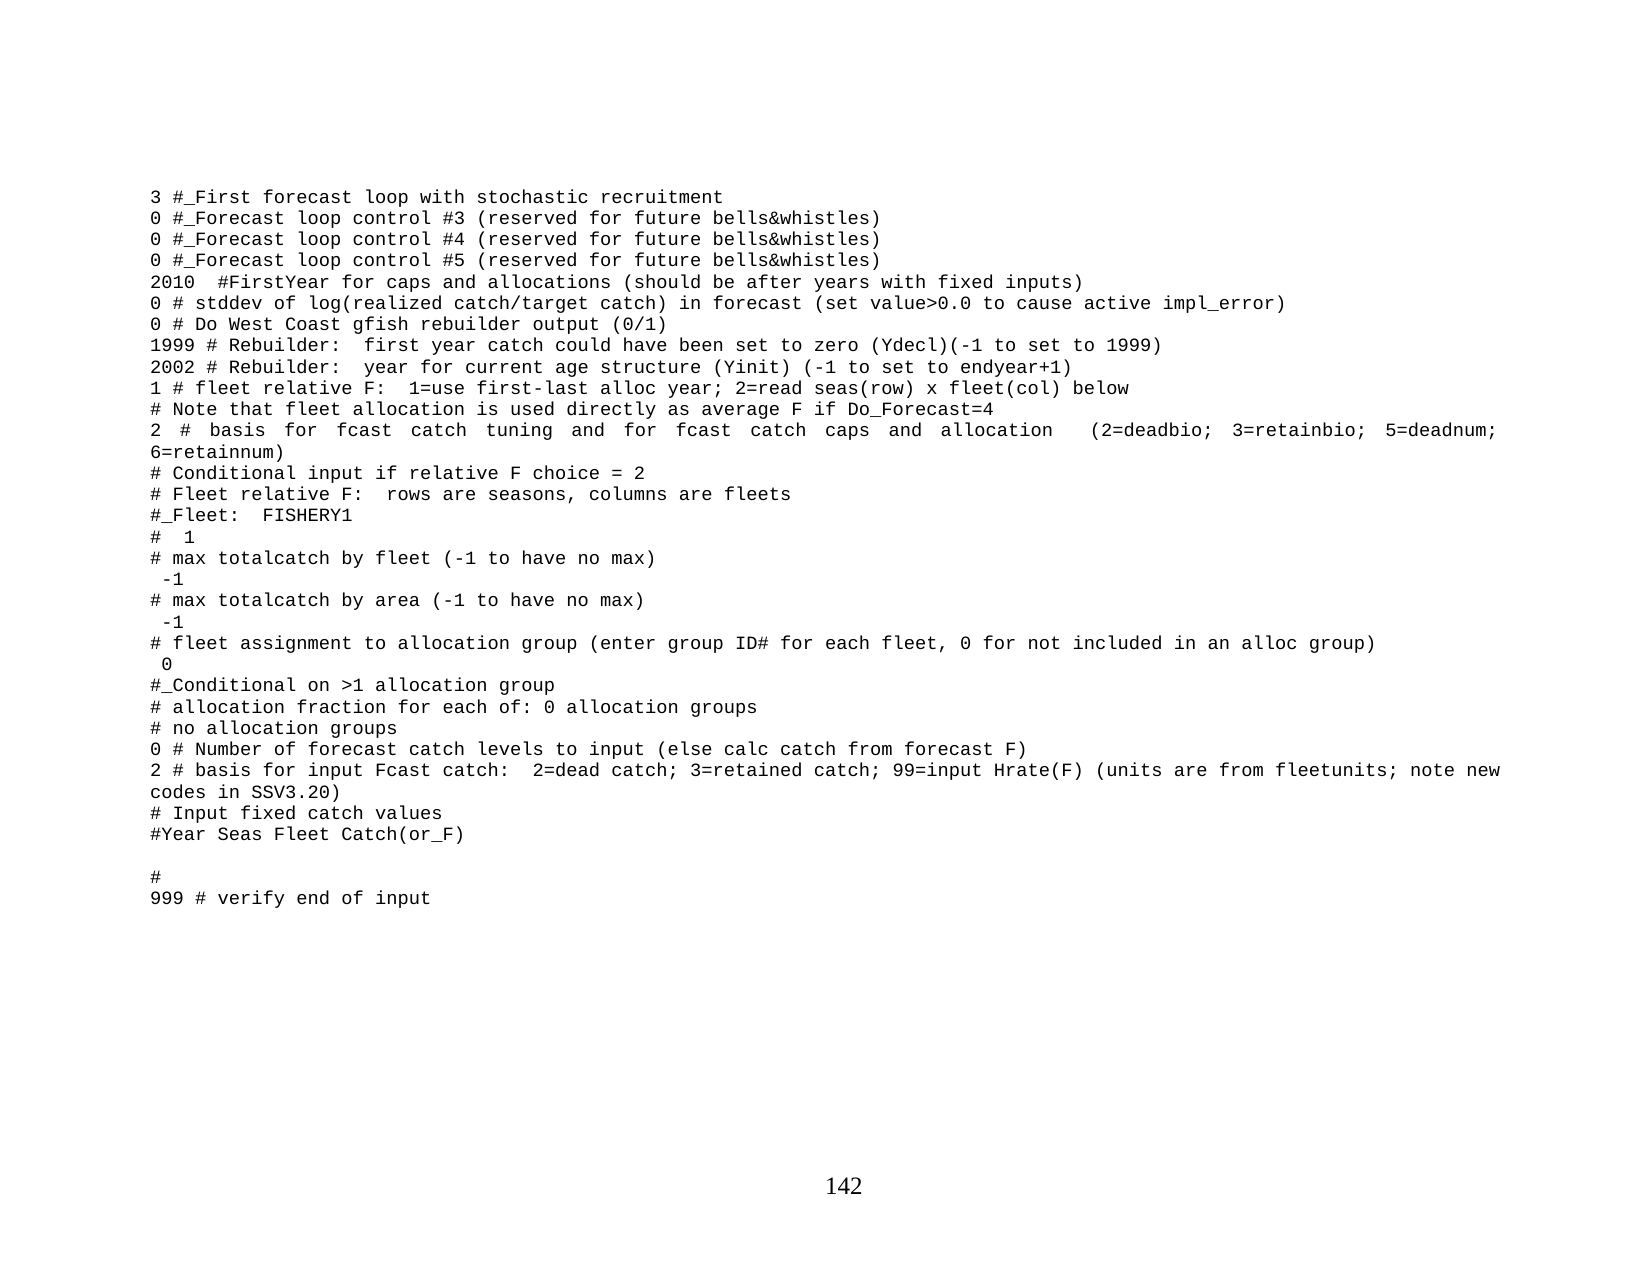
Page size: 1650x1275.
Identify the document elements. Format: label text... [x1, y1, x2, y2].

text # max totalcatch by fleet (-1 to have no max) [150, 549, 1500, 570]
text #_Conditional on >1 allocation group [150, 676, 1500, 697]
text 2002 # Rebuilder: year for current age structure (Yinit) (-1 to set to endyear+1) [150, 357, 1500, 379]
text # Note that fleet allocation is used directly as average F if Do_Forecast=4 [150, 400, 1500, 421]
text # Input fixed catch values [150, 804, 1500, 825]
text 0 [150, 655, 1500, 676]
text # [150, 867, 1500, 889]
text 2 # basis for input Fcast catch: 2=dead catch; 3=retained catch; 99=input Hrate(F) (units are from fleetunits; note new codes in SSV3.20) [150, 761, 1500, 804]
text 2010 #FirstYear for caps and allocations (should be after years with fixed inputs) [150, 272, 1500, 294]
text 0 # stddev of log(realized catch/target catch) in forecast (set value>0.0 to cause active impl_error) [150, 294, 1500, 315]
text #Year Seas Fleet Catch(or_F) [150, 825, 1500, 846]
text 2 # basis for fcast catch tuning and for fcast catch caps and allocation (2=deadbio; 3=retainbio; 5=deadnum; 6=retainnum) [150, 421, 1500, 464]
text 0 #_Forecast loop control #3 (reserved for future bells&whistles) [150, 209, 1500, 230]
text -1 [150, 570, 1500, 591]
text # Conditional input if relative F choice = 2 [150, 464, 1500, 485]
text 0 # Do West Coast gfish rebuilder output (0/1) [150, 315, 1500, 336]
text # fleet assignment to allocation group (enter group ID# for each fleet, 0 for not included in an alloc group) [150, 634, 1500, 655]
text #_Fleet: FISHERY1 [150, 506, 1500, 527]
text # max totalcatch by area (-1 to have no max) [150, 591, 1500, 612]
text # allocation fraction for each of: 0 allocation groups [150, 697, 1500, 719]
text # Fleet relative F: rows are seasons, columns are fleets [150, 485, 1500, 506]
text 1999 # Rebuilder: first year catch could have been set to zero (Ydecl)(-1 to set to 1999) [150, 336, 1500, 357]
text 0 #_Forecast loop control #5 (reserved for future bells&whistles) [150, 251, 1500, 272]
text # 1 [150, 527, 1500, 549]
text -1 [150, 612, 1500, 634]
text 1 # fleet relative F: 1=use first-last alloc year; 2=read seas(row) x fleet(col) below [150, 379, 1500, 400]
text 0 #_Forecast loop control #4 (reserved for future bells&whistles) [150, 230, 1500, 251]
text # no allocation groups [150, 719, 1500, 740]
text 0 # Number of forecast catch levels to input (else calc catch from forecast F) [150, 740, 1500, 761]
text 3 #_First forecast loop with stochastic recruitment [150, 187, 1500, 209]
text 999 # verify end of input [150, 889, 1500, 910]
